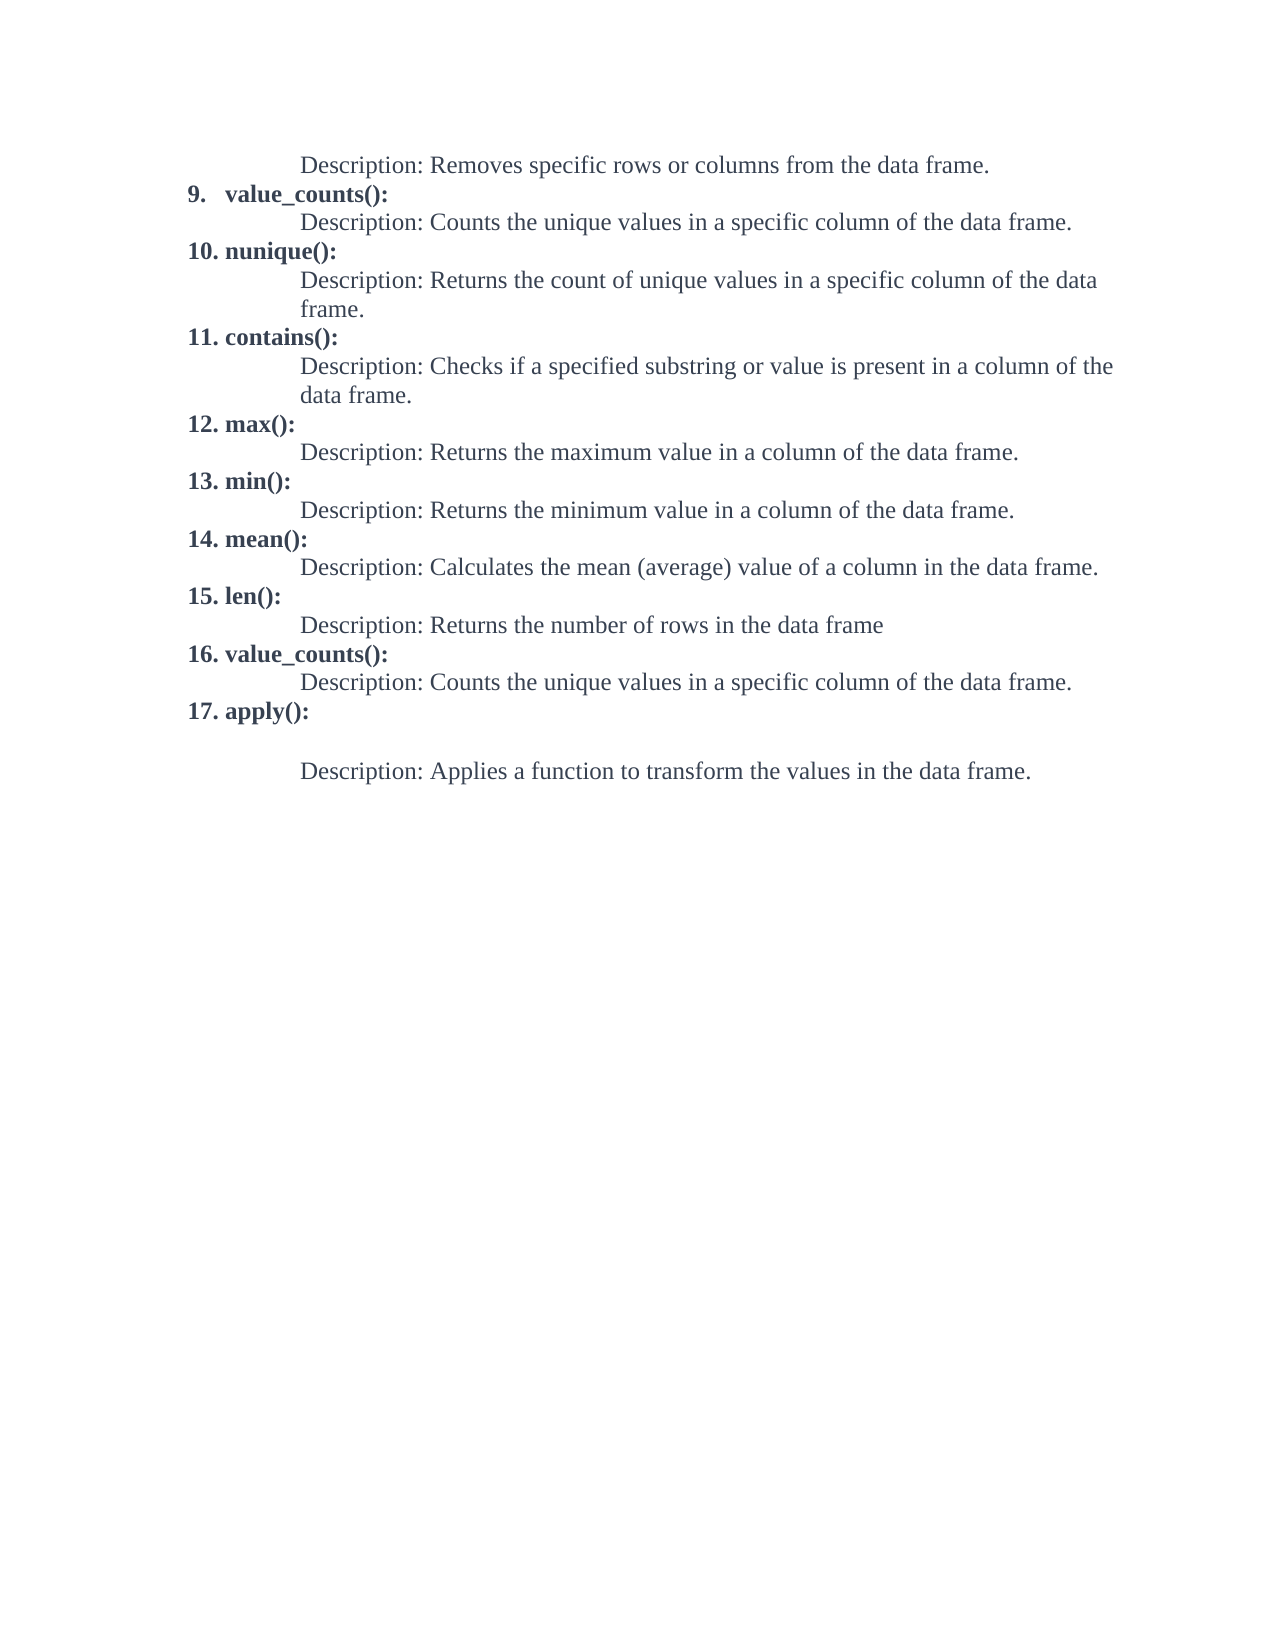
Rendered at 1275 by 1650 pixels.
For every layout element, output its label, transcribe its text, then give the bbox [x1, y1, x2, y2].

text Description: Checks if a specified substring or value is present in a column of the data frame. [300, 351, 1125, 409]
text Description: Returns the minimum value in a column of the data frame. [225, 495, 1125, 524]
text Description: Removes specific rows or columns from the data frame. [225, 150, 1125, 179]
text Description: Returns the maximum value in a column of the data frame. [225, 437, 1125, 466]
text Description: Counts the unique values in a specific column of the data frame. [225, 207, 1125, 236]
text Description: Calculates the mean (average) value of a column in the data frame. [225, 552, 1125, 581]
text Description: Counts the unique values in a specific column of the data frame. [225, 667, 1125, 696]
text Description: Applies a function to transform the values in the data frame. [225, 756, 1125, 785]
list value_counts(): [187, 639, 1125, 667]
list mean(): [187, 524, 1125, 552]
list max(): [187, 409, 1125, 437]
list value_counts(): [187, 179, 1125, 207]
list len(): [187, 581, 1125, 610]
list contains(): [187, 322, 1125, 351]
list apply(): [187, 696, 1125, 725]
text Description: Returns the number of rows in the data frame [225, 610, 1125, 639]
text Description: Returns the count of unique values in a specific column of the data frame. [300, 265, 1125, 322]
list nunique(): [187, 236, 1125, 265]
list min(): [187, 466, 1125, 495]
